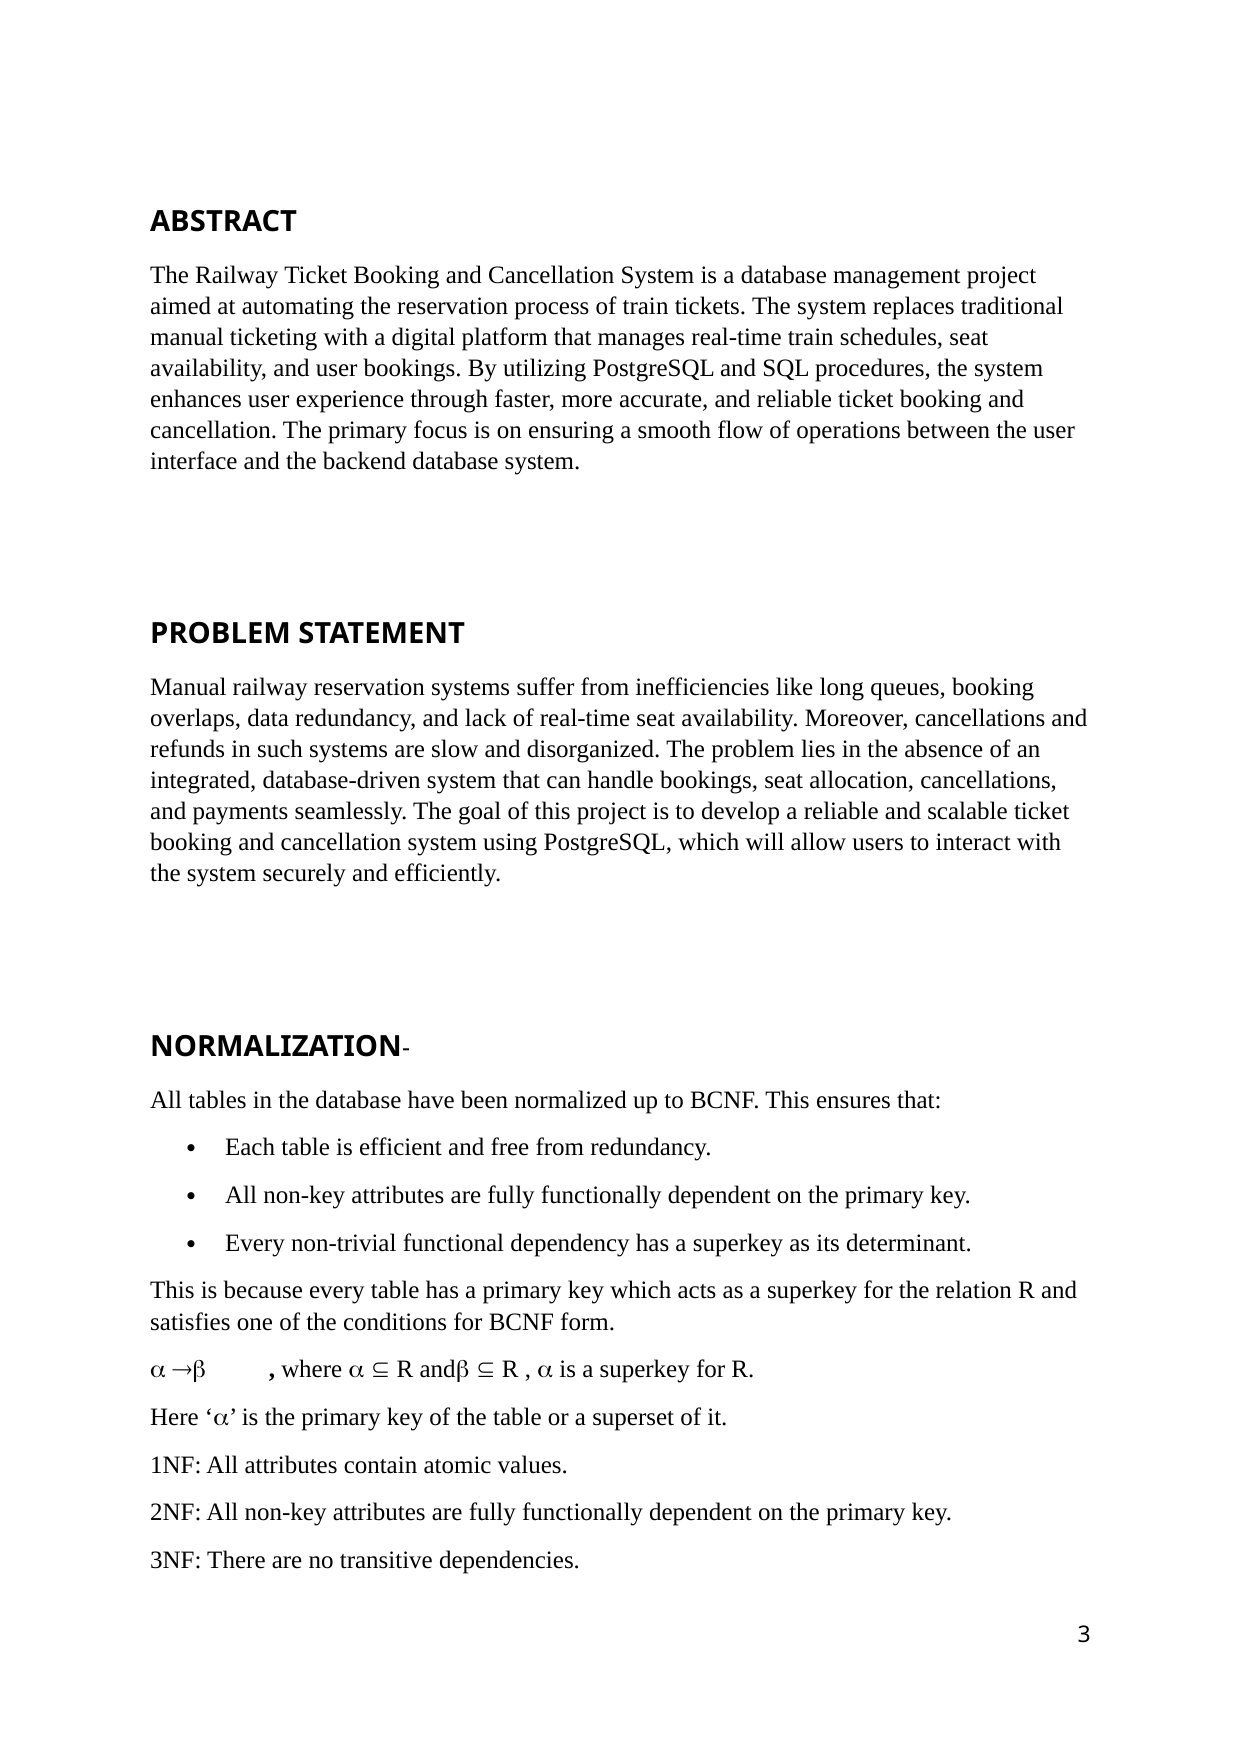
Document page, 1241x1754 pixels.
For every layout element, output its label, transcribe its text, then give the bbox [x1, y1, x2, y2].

text This is because every table has a primary key which acts as a superkey for the relation R and satisfies one of the conditions for BCNF form. [150, 1276, 1090, 1335]
list Each table is efficient and free from redundancy. [187, 1132, 1090, 1161]
text 1NF: All attributes contain atomic values. [150, 1450, 1090, 1478]
text Manual railway reservation systems suffer from inefficiencies like long queues, booking overlaps, data redundancy, and lack of real-time seat availability. Moreover, cancellations and refunds in such systems are slow and disorganized. The problem lies in the absence of an integrated, database-driven system that can handle bookings, seat allocation, cancellations, and payments seamlessly. The goal of this project is to develop a reliable and scalable ticket booking and cancellation system using PostgreSQL, which will allow users to interact with the system securely and efficiently. [150, 672, 1090, 887]
text , where R and R , is a superkey for R. [150, 1354, 1090, 1383]
text 3NF: There are no transitive dependencies. [150, 1545, 1090, 1574]
text All tables in the database have been normalized up to BCNF. This ensures that: [150, 1085, 1090, 1113]
text ABSTRACT [150, 200, 1090, 240]
list Every non-trivial functional dependency has a superkey as its determinant. [187, 1228, 1090, 1257]
text 2NF: All non-key attributes are fully functionally dependent on the primary key. [150, 1497, 1090, 1526]
text PROBLEM STATEMENT [150, 613, 1090, 652]
text The Railway Ticket Booking and Cancellation System is a database management project aimed at automating the reservation process of train tickets. The system replaces traditional manual ticketing with a digital platform that manages real-time train schedules, seat availability, and user bookings. By utilizing PostgreSQL and SQL procedures, the system enhances user experience through faster, more accurate, and reliable ticket booking and cancellation. The primary focus is on ensuring a smooth flow of operations between the user interface and the backend database system. [150, 260, 1090, 475]
text NORMALIZATION- [150, 1025, 1090, 1065]
list All non-key attributes are fully functionally dependent on the primary key. [187, 1180, 1090, 1209]
text Here ‘’ is the primary key of the table or a superset of it. [150, 1402, 1090, 1431]
